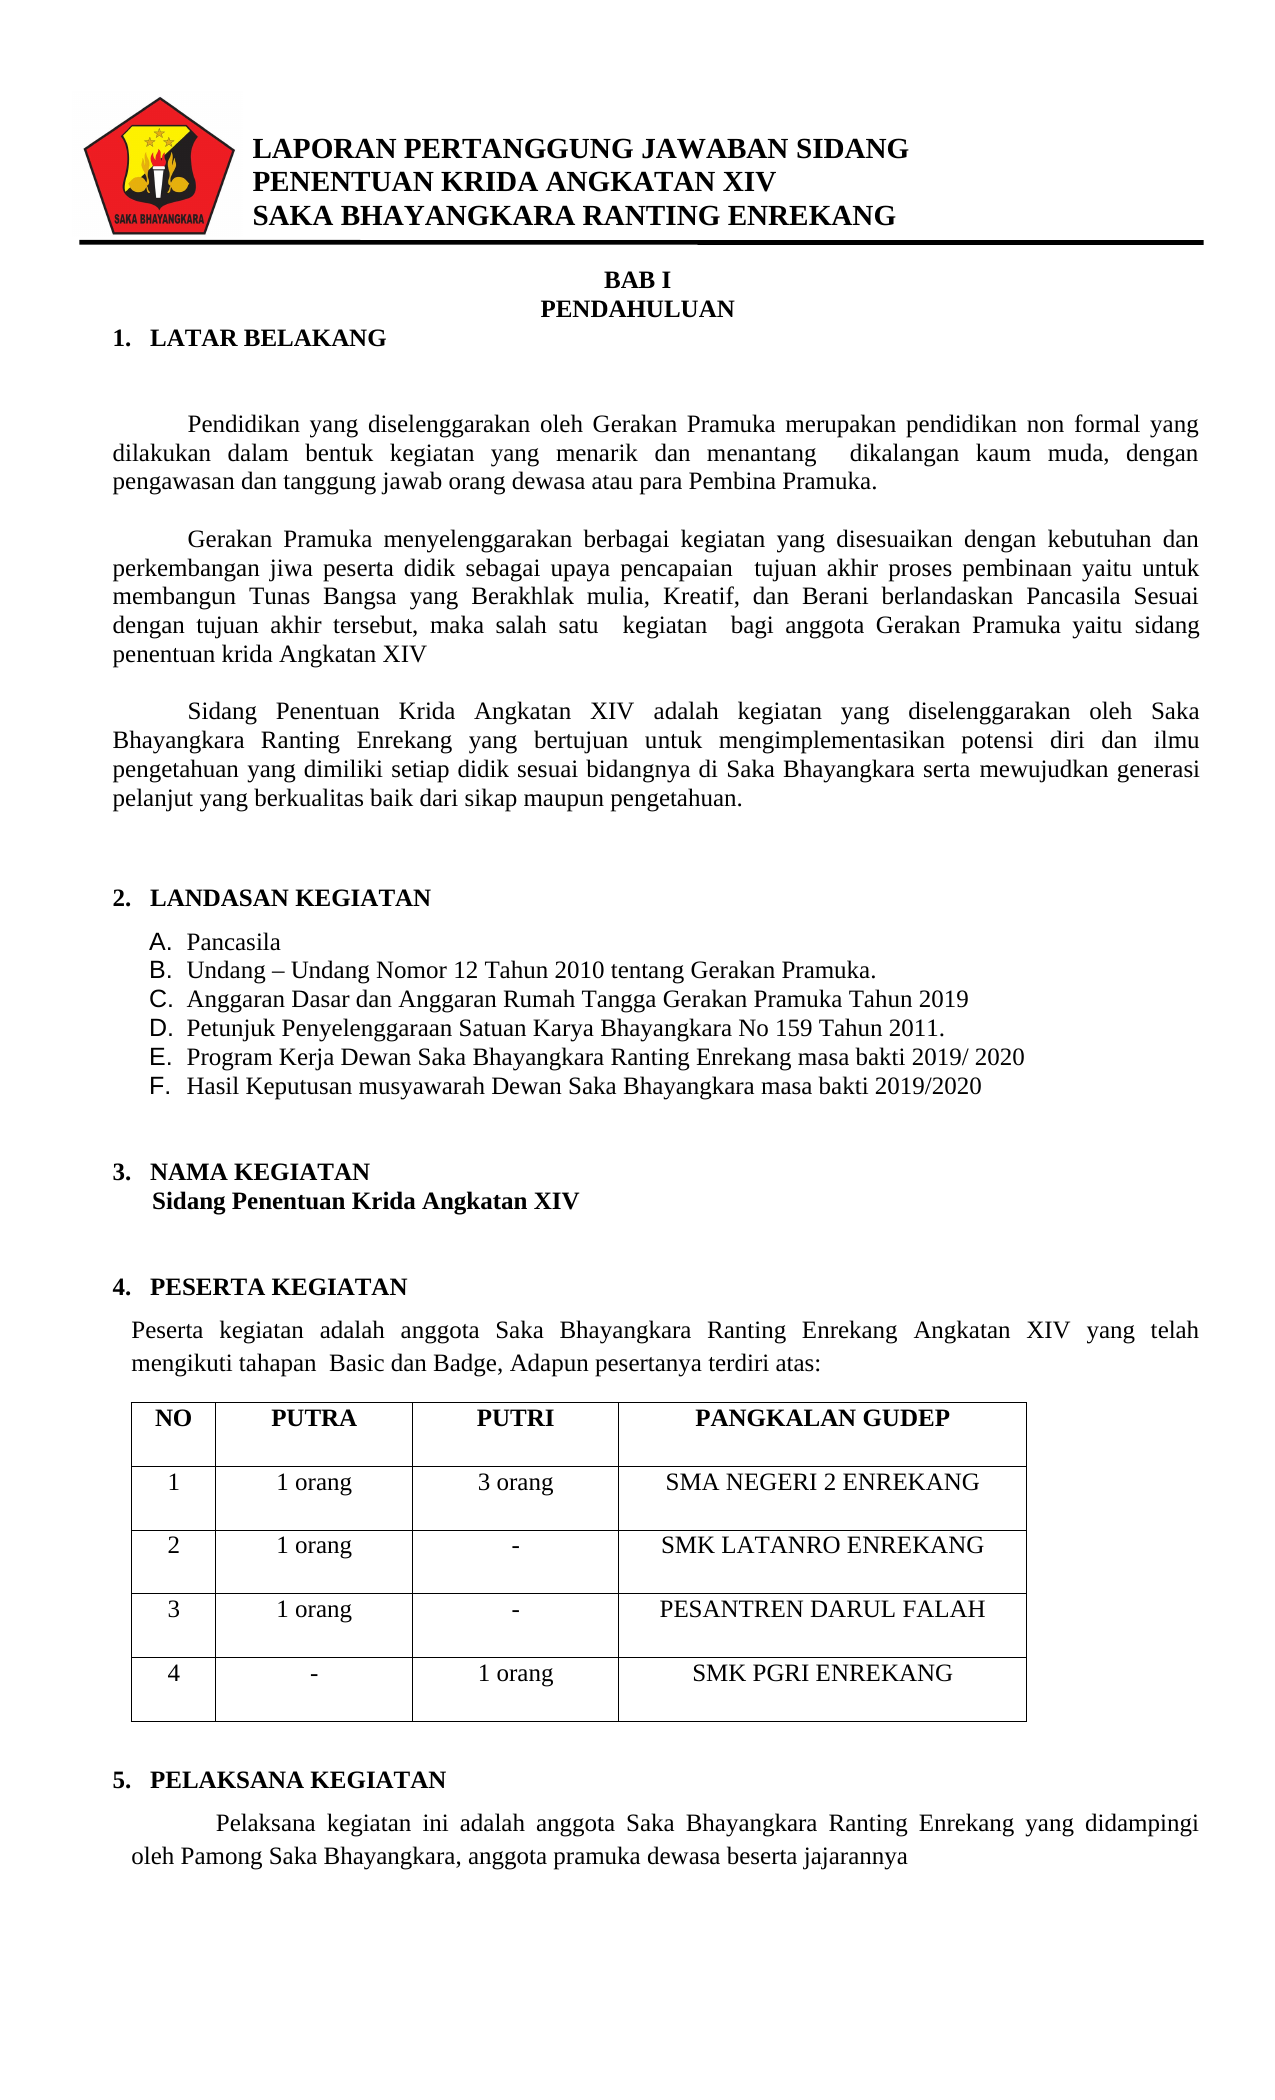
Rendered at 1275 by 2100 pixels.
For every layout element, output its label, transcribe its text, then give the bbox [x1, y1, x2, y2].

table_cell SMA NEGERI 2 ENREKANG [619, 1467, 1026, 1529]
list PELAKSANA KEGIATAN [112, 1765, 1200, 1794]
list Program Kerja Dewan Saka Bhayangkara Ranting Enrekang masa bakti 2019/ 2020 [149, 1042, 1200, 1071]
table_cell SMK PGRI ENREKANG [619, 1658, 1026, 1721]
table_cell - [413, 1594, 618, 1657]
text Sidang Penentuan Krida Angkatan XIV [152, 1186, 1200, 1214]
list LATAR BELAKANG [112, 323, 1200, 351]
text BAB I [75, 265, 1200, 294]
text Peserta kegiatan adalah anggota Saka Bhayangkara Ranting Enrekang Angkatan XIV yang telah mengikuti tahapan Basic dan Badge, Adapun pesertanya terdiri atas: [131, 1315, 1200, 1377]
table_cell 1 orang [216, 1594, 412, 1657]
table_cell 3 [132, 1594, 215, 1657]
table_cell - [413, 1531, 618, 1593]
list LANDASAN KEGIATAN [112, 883, 1200, 912]
picture [72, 91, 243, 237]
table_cell 1 orang [216, 1467, 412, 1529]
text Sidang Penentuan Krida Angkatan XIV adalah kegiatan yang diselenggarakan oleh Saka Bhayangkara Ranting Enrekang yang bertujuan untuk mengimplementasikan potensi diri dan ilmu pengetahuan yang dimiliki setiap didik sesuai bidangnya di Saka Bhayangkara serta mewujudkan generasi pelanjut yang berkualitas baik dari sikap maupun pengetahuan. [112, 696, 1200, 811]
list Petunjuk Penyelenggaraan Satuan Karya Bhayangkara No 159 Tahun 2011. [149, 1013, 1200, 1042]
table_cell 2 [132, 1531, 215, 1593]
text PENDAHULUAN [75, 294, 1200, 323]
text Gerakan Pramuka menyelenggarakan berbagai kegiatan yang disesuaikan dengan kebutuhan dan perkembangan jiwa peserta didik sebagai upaya pencapaian tujuan akhir proses pembinaan yaitu untuk membangun Tunas Bangsa yang Berakhlak mulia, Kreatif, dan Berani berlandaskan Pancasila Sesuai dengan tujuan akhir tersebut, maka salah satu kegiatan bagi anggota Gerakan Pramuka yaitu sidang penentuan krida Angkatan XIV [112, 524, 1200, 668]
list Hasil Keputusan musyawarah Dewan Saka Bhayangkara masa bakti 2019/2020 [149, 1071, 1200, 1099]
table_header PANGKALAN GUDEP [619, 1403, 1026, 1466]
list Undang – Undang Nomor 12 Tahun 2010 tentang Gerakan Pramuka. [149, 955, 1200, 984]
list Anggaran Dasar dan Anggaran Rumah Tangga Gerakan Pramuka Tahun 2019 [149, 984, 1200, 1013]
table_header NO [132, 1403, 215, 1466]
table_cell 1 [132, 1467, 215, 1529]
text Pelaksana kegiatan ini adalah anggota Saka Bhayangkara Ranting Enrekang yang didampingi oleh Pamong Saka Bhayangkara, anggota pramuka dewasa beserta jajarannya [131, 1808, 1200, 1870]
table_cell 1 orang [413, 1658, 618, 1721]
table_cell 4 [132, 1658, 215, 1721]
table_cell - [216, 1658, 412, 1721]
list NAMA KEGIATAN [112, 1157, 1200, 1186]
table_header PUTRI [413, 1403, 618, 1466]
list Pancasila [149, 926, 1200, 955]
table_cell PESANTREN DARUL FALAH [619, 1594, 1026, 1657]
table_cell 3 orang [413, 1467, 618, 1529]
table_cell 1 orang [216, 1531, 412, 1593]
table_cell SMK LATANRO ENREKANG [619, 1531, 1026, 1593]
list PESERTA KEGIATAN [112, 1272, 1200, 1301]
text Pendidikan yang diselenggarakan oleh Gerakan Pramuka merupakan pendidikan non formal yang dilakukan dalam bentuk kegiatan yang menarik dan menantang dikalangan kaum muda, dengan pengawasan dan tanggung jawab orang dewasa atau para Pembina Pramuka. [112, 409, 1200, 495]
table_header PUTRA [216, 1403, 412, 1466]
